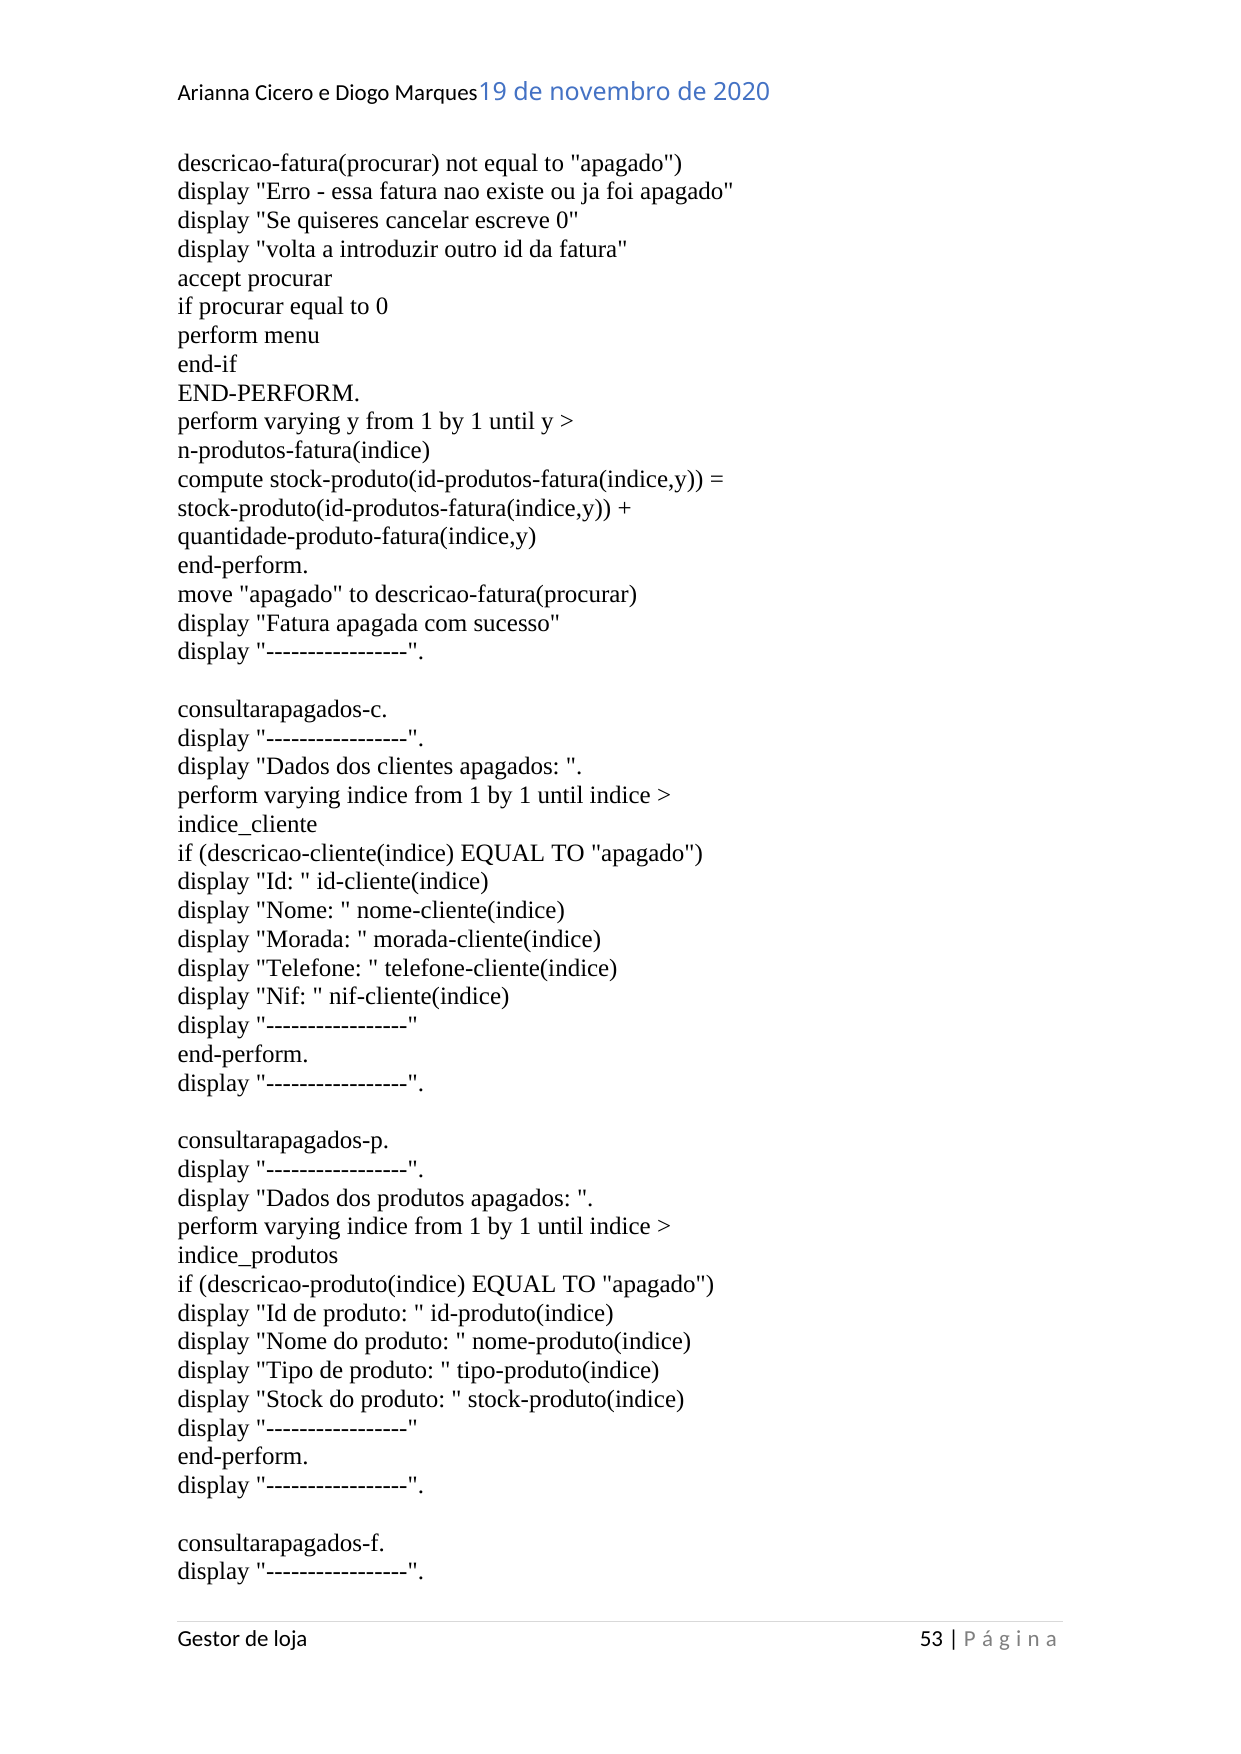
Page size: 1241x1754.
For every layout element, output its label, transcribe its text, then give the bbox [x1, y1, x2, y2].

text descricao-fatura(procurar) not equal to "apagado") [177, 148, 1063, 176]
text perform varying indice from 1 by 1 until indice > [177, 780, 1063, 809]
text display "-----------------". [177, 1154, 1063, 1183]
text display "Morada: " morada-cliente(indice) [177, 924, 1063, 953]
text stock-produto(id-produtos-fatura(indice,y)) + [177, 493, 1063, 521]
text end-perform. [177, 1441, 1063, 1470]
text display "Tipo de produto: " tipo-produto(indice) [177, 1355, 1063, 1384]
text display "Erro - essa fatura nao existe ou ja foi apagado" [177, 176, 1063, 205]
text quantidade-produto-fatura(indice,y) [177, 521, 1063, 550]
text display "-----------------". [177, 1068, 1063, 1096]
text if (descricao-produto(indice) EQUAL TO "apagado") [177, 1269, 1063, 1298]
text indice_cliente [177, 809, 1063, 838]
text consultarapagados-c. [177, 694, 1063, 723]
text end-if [177, 349, 1063, 378]
text display "-----------------". [177, 1470, 1063, 1499]
text display "Id de produto: " id-produto(indice) [177, 1298, 1063, 1326]
text display "Telefone: " telefone-cliente(indice) [177, 953, 1063, 981]
text display "Id: " id-cliente(indice) [177, 866, 1063, 895]
text END-PERFORM. [177, 378, 1063, 406]
text if (descricao-cliente(indice) EQUAL TO "apagado") [177, 838, 1063, 866]
text display "-----------------" [177, 1413, 1063, 1441]
text display "Stock do produto: " stock-produto(indice) [177, 1384, 1063, 1413]
text display "-----------------" [177, 1010, 1063, 1039]
text indice_produtos [177, 1240, 1063, 1269]
text end-perform. [177, 550, 1063, 579]
text end-perform. [177, 1039, 1063, 1068]
text display "-----------------". [177, 636, 1063, 665]
text consultarapagados-p. [177, 1125, 1063, 1154]
text display "Nome: " nome-cliente(indice) [177, 895, 1063, 924]
text display "Fatura apagada com sucesso" [177, 608, 1063, 636]
text display "Se quiseres cancelar escreve 0" [177, 205, 1063, 234]
text display "Dados dos clientes apagados: ". [177, 751, 1063, 780]
text perform varying indice from 1 by 1 until indice > [177, 1211, 1063, 1240]
text display "volta a introduzir outro id da fatura" [177, 234, 1063, 263]
text display "-----------------". [177, 723, 1063, 751]
text display "Nome do produto: " nome-produto(indice) [177, 1326, 1063, 1355]
text if procurar equal to 0 [177, 291, 1063, 320]
text n-produtos-fatura(indice) [177, 435, 1063, 464]
text accept procurar [177, 263, 1063, 291]
text consultarapagados-f. [177, 1528, 1063, 1556]
text move "apagado" to descricao-fatura(procurar) [177, 579, 1063, 608]
text display "Nif: " nif-cliente(indice) [177, 981, 1063, 1010]
text perform menu [177, 320, 1063, 349]
text display "-----------------". [177, 1556, 1063, 1585]
text display "Dados dos produtos apagados: ". [177, 1183, 1063, 1211]
text compute stock-produto(id-produtos-fatura(indice,y)) = [177, 464, 1063, 493]
text perform varying y from 1 by 1 until y > [177, 406, 1063, 435]
